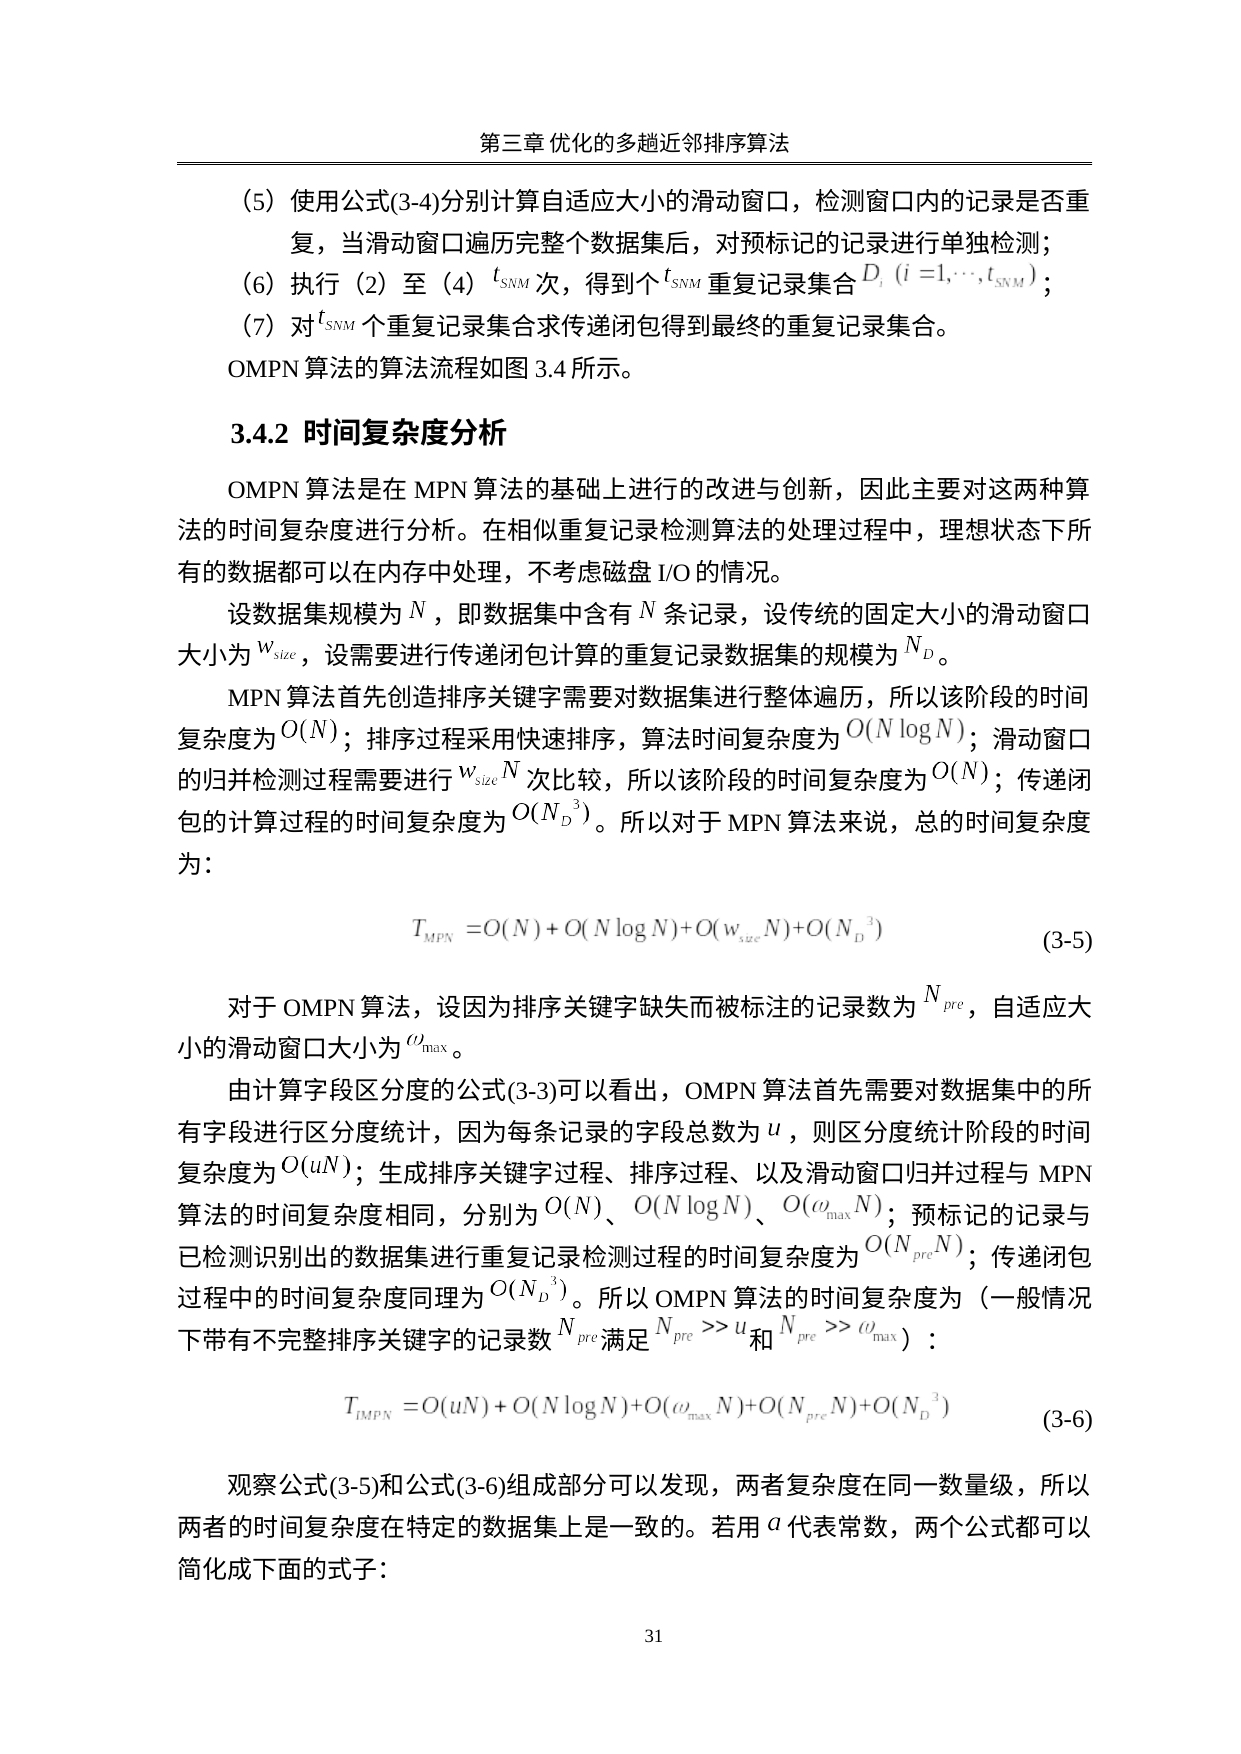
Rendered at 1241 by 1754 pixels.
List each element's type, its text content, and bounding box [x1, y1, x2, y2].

text OMPN算法是在MPN算法的基础上进行的改进与创新，因此主要对这两种算法的时间复杂度进行分析。在相似重复记录检测算法的处理过程中，理想状态下所有的数据都可以在内存中处理，不考虑磁盘I/O的情况。 [177, 465, 1092, 590]
text （5）使用公式(3-4)分别计算自适应大小的滑动窗口，检测窗口内的记录是否重 [177, 177, 1092, 219]
text (3-6) [177, 1387, 1092, 1433]
text 观察公式(3-5)和公式(3-6)组成部分可以发现，两者复杂度在同一数量级，所以两者的时间复杂度在特定的数据集上是一致的。若用代表常数，两个公式都可以简化成下面的式子： [177, 1461, 1092, 1586]
text 由计算字段区分度的公式(3-3)可以看出，OMPN算法首先需要对数据集中的所有字段进行区分度统计，因为每条记录的字段总数为，则区分度统计阶段的时间复杂度为；生成排序关键字过程、排序过程、以及滑动窗口归并过程与MPN算法的时间复杂度相同，分别为、、；预标记的记录与已检测识别出的数据集进行重复记录检测过程的时间复杂度为；传递闭包过程中的时间复杂度同理为。所以OMPN算法的时间复杂度为（一般情况下带有不完整排序关键字的记录数满足和）： [177, 1066, 1092, 1358]
text OMPN算法的算法流程如图3.4所示。 [177, 344, 1092, 386]
subtitle 3.4.2 时间复杂度分析 [230, 411, 1092, 452]
text MPN算法首先创造排序关键字需要对数据集进行整体遍历，所以该阶段的时间复杂度为；排序过程采用快速排序，算法时间复杂度为；滑动窗口的归并检测过程需要进行次比较，所以该阶段的时间复杂度为；传递闭包的计算过程的时间复杂度为。所以对于MPN算法来说，总的时间复杂度为： [177, 673, 1092, 881]
text （6）执行（2）至（4）次，得到个重复记录集合； [177, 261, 1092, 302]
text (3-5) [177, 910, 1092, 954]
text 设数据集规模为，即数据集中含有条记录，设传统的固定大小的滑动窗口大小为，设需要进行传递闭包计算的重复记录数据集的规模为。 [177, 590, 1092, 673]
text 对于OMPN算法，设因为排序关键字缺失而被标注的记录数为，自适应大小的滑动窗口大小为。 [177, 983, 1092, 1066]
text 复，当滑动窗口遍历完整个数据集后，对预标记的记录进行单独检测； [177, 219, 1092, 261]
text （7）对个重复记录集合求传递闭包得到最终的重复记录集合。 [177, 302, 1092, 344]
